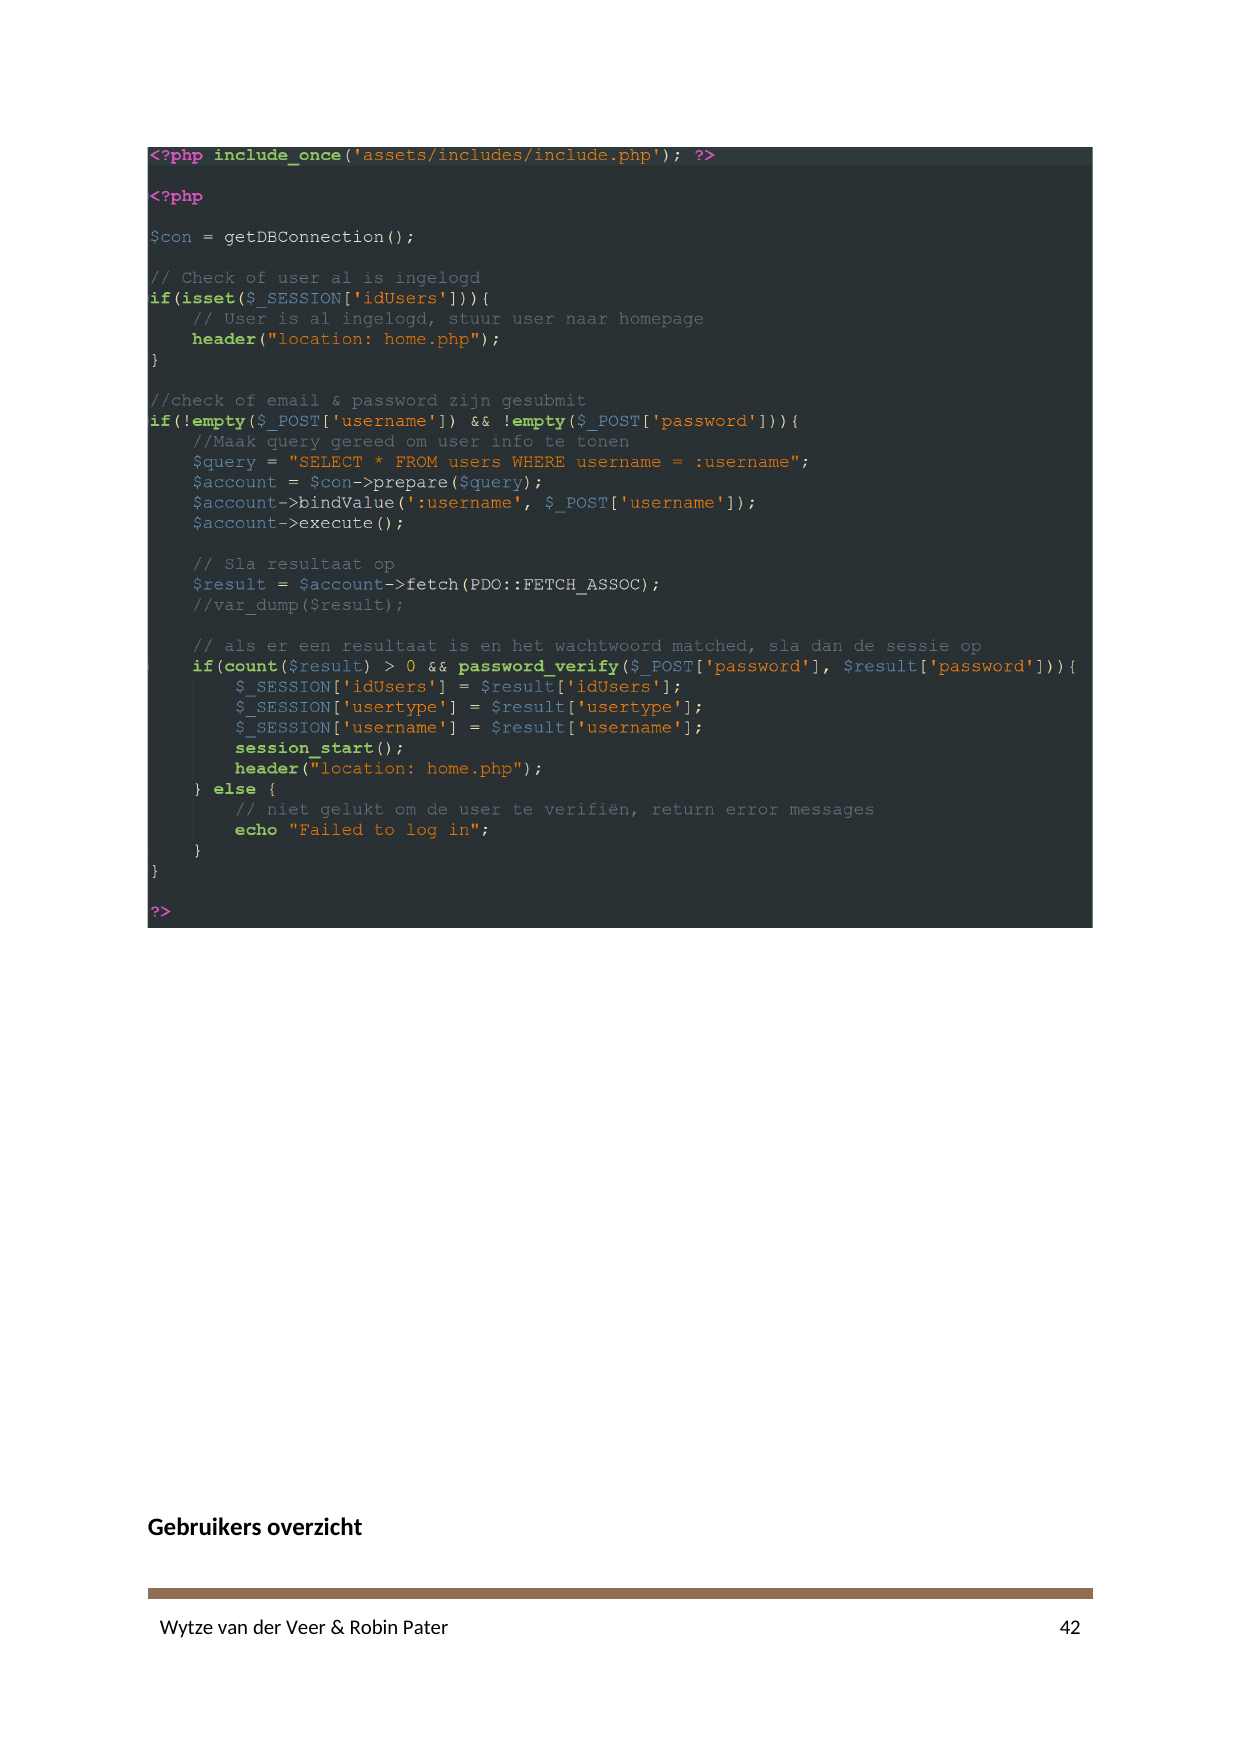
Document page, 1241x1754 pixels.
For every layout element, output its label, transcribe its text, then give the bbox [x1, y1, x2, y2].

text Gebruikers overzicht [148, 1511, 1093, 1541]
picture [147, 147, 1093, 928]
